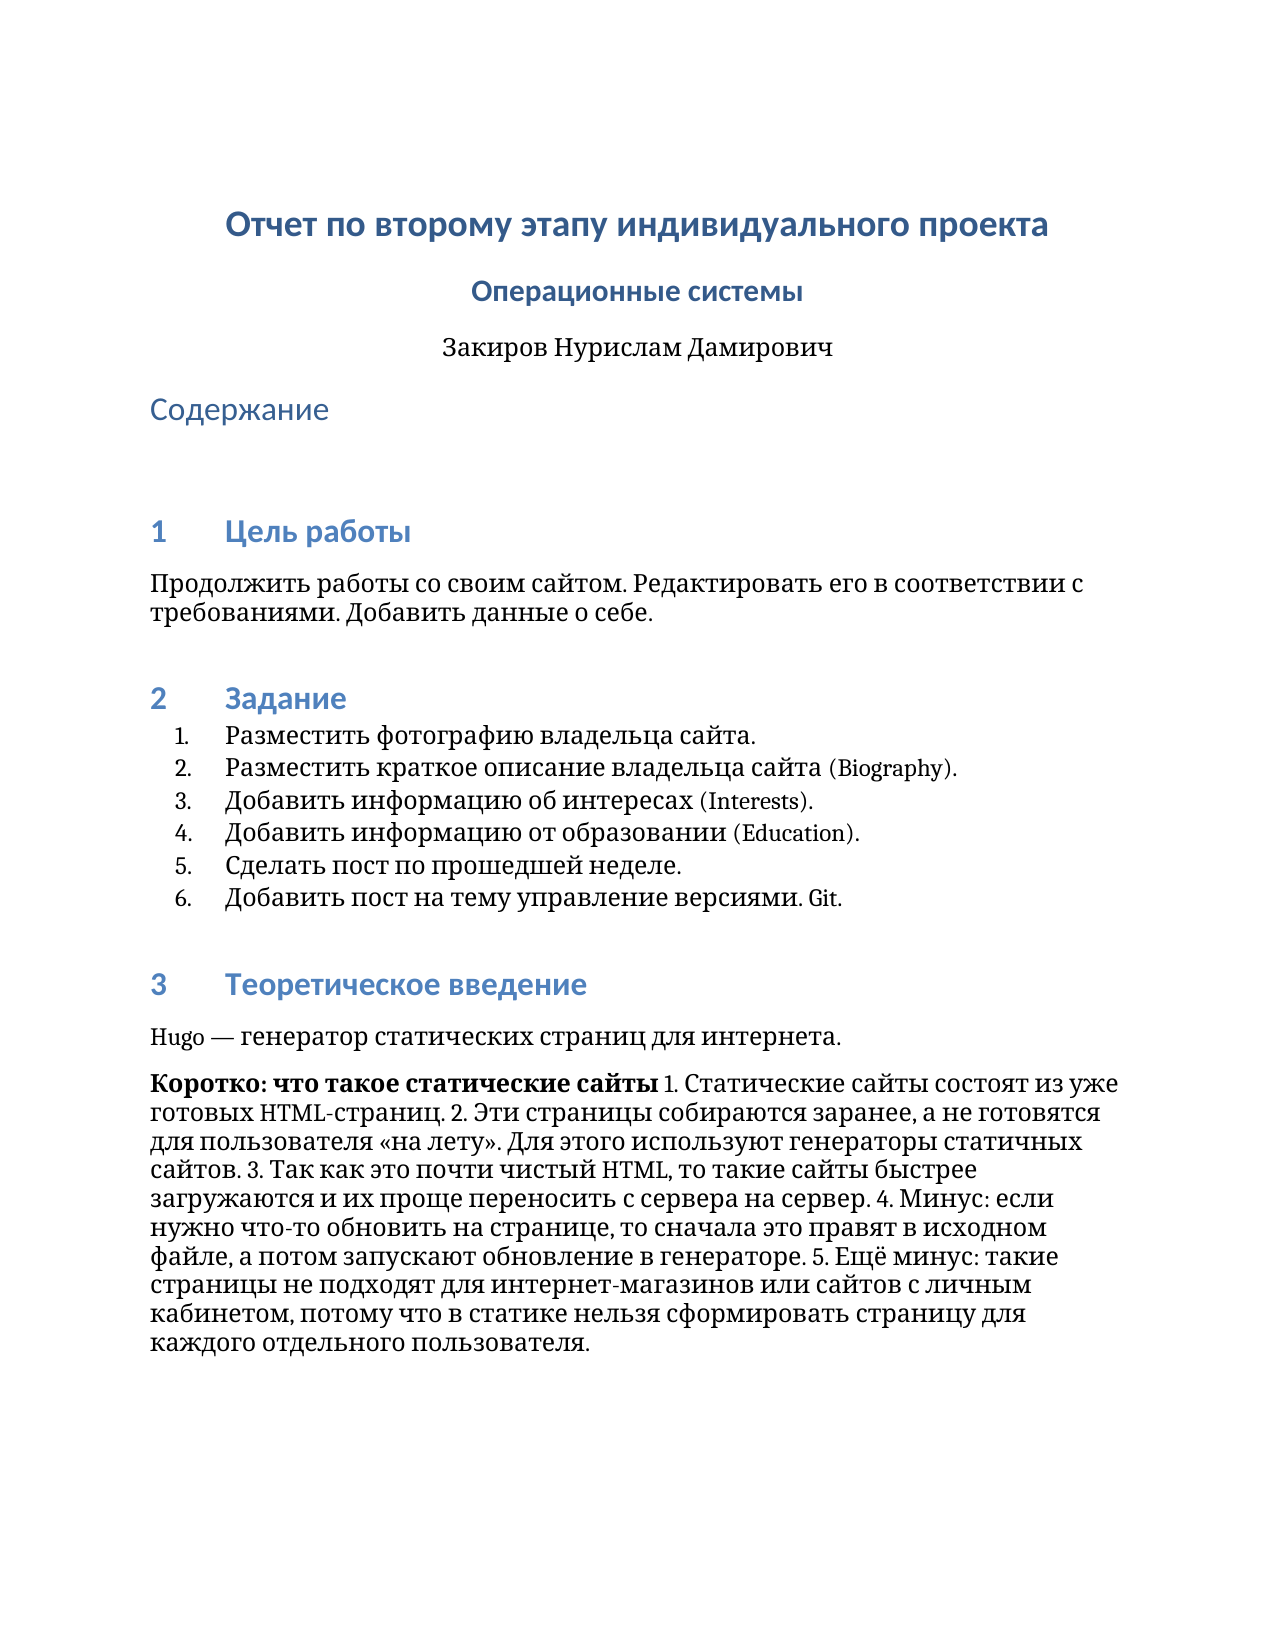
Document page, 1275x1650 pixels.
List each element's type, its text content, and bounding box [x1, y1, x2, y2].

list Добавить информацию от образовании (Education). [175, 819, 1125, 848]
subtitle 1 Цель работы [150, 510, 1125, 551]
list Разместить краткое описание владельца сайта (Biography). [175, 754, 1125, 783]
subtitle 3 Теоретическое введение [150, 963, 1125, 1004]
text Hugo — генератор статических страниц для интернета. [150, 1023, 1125, 1051]
text Продолжить работы со своим сайтом. Редактировать его в соответствии с требованиями. Добавить данные о себе. [150, 570, 1125, 627]
list Сделать пост по прошедшей неделе. [175, 852, 1125, 881]
text Коротко: что такое статические сайты 1. Статические сайты состоят из уже готовых HTML-страниц. 2. Эти страницы собираются заранее, а не готовятся для пользователя «на лету». Для этого используют генераторы статичных сайтов. 3. Так как это почти чистый HTML, то такие сайты быстрее загружаются и их проще переносить с сервера на сервер. 4. Минус: если нужно что-то обновить на странице, то сначала это правят в исходном файле, а потом запускают обновление в генераторе. 5. Ещё минус: такие страницы не подходят для интернет-магазинов или сайтов с личным кабинетом, потому что в статике нельзя сформировать страницу для каждого отдельного пользователя. [150, 1070, 1125, 1358]
text Закиров Нурислам Дамирович [150, 334, 1125, 363]
list Добавить информацию об интересах (Interests). [175, 787, 1125, 816]
list Добавить пост на тему управление версиями. Git. [175, 884, 1125, 913]
subtitle 2 Задание [150, 677, 1125, 718]
subtitle Операционные системы [150, 271, 1125, 309]
title Отчет по второму этапу индивидуального проекта [150, 200, 1125, 246]
list Разместить фотографию владельца сайта. [175, 722, 1125, 751]
